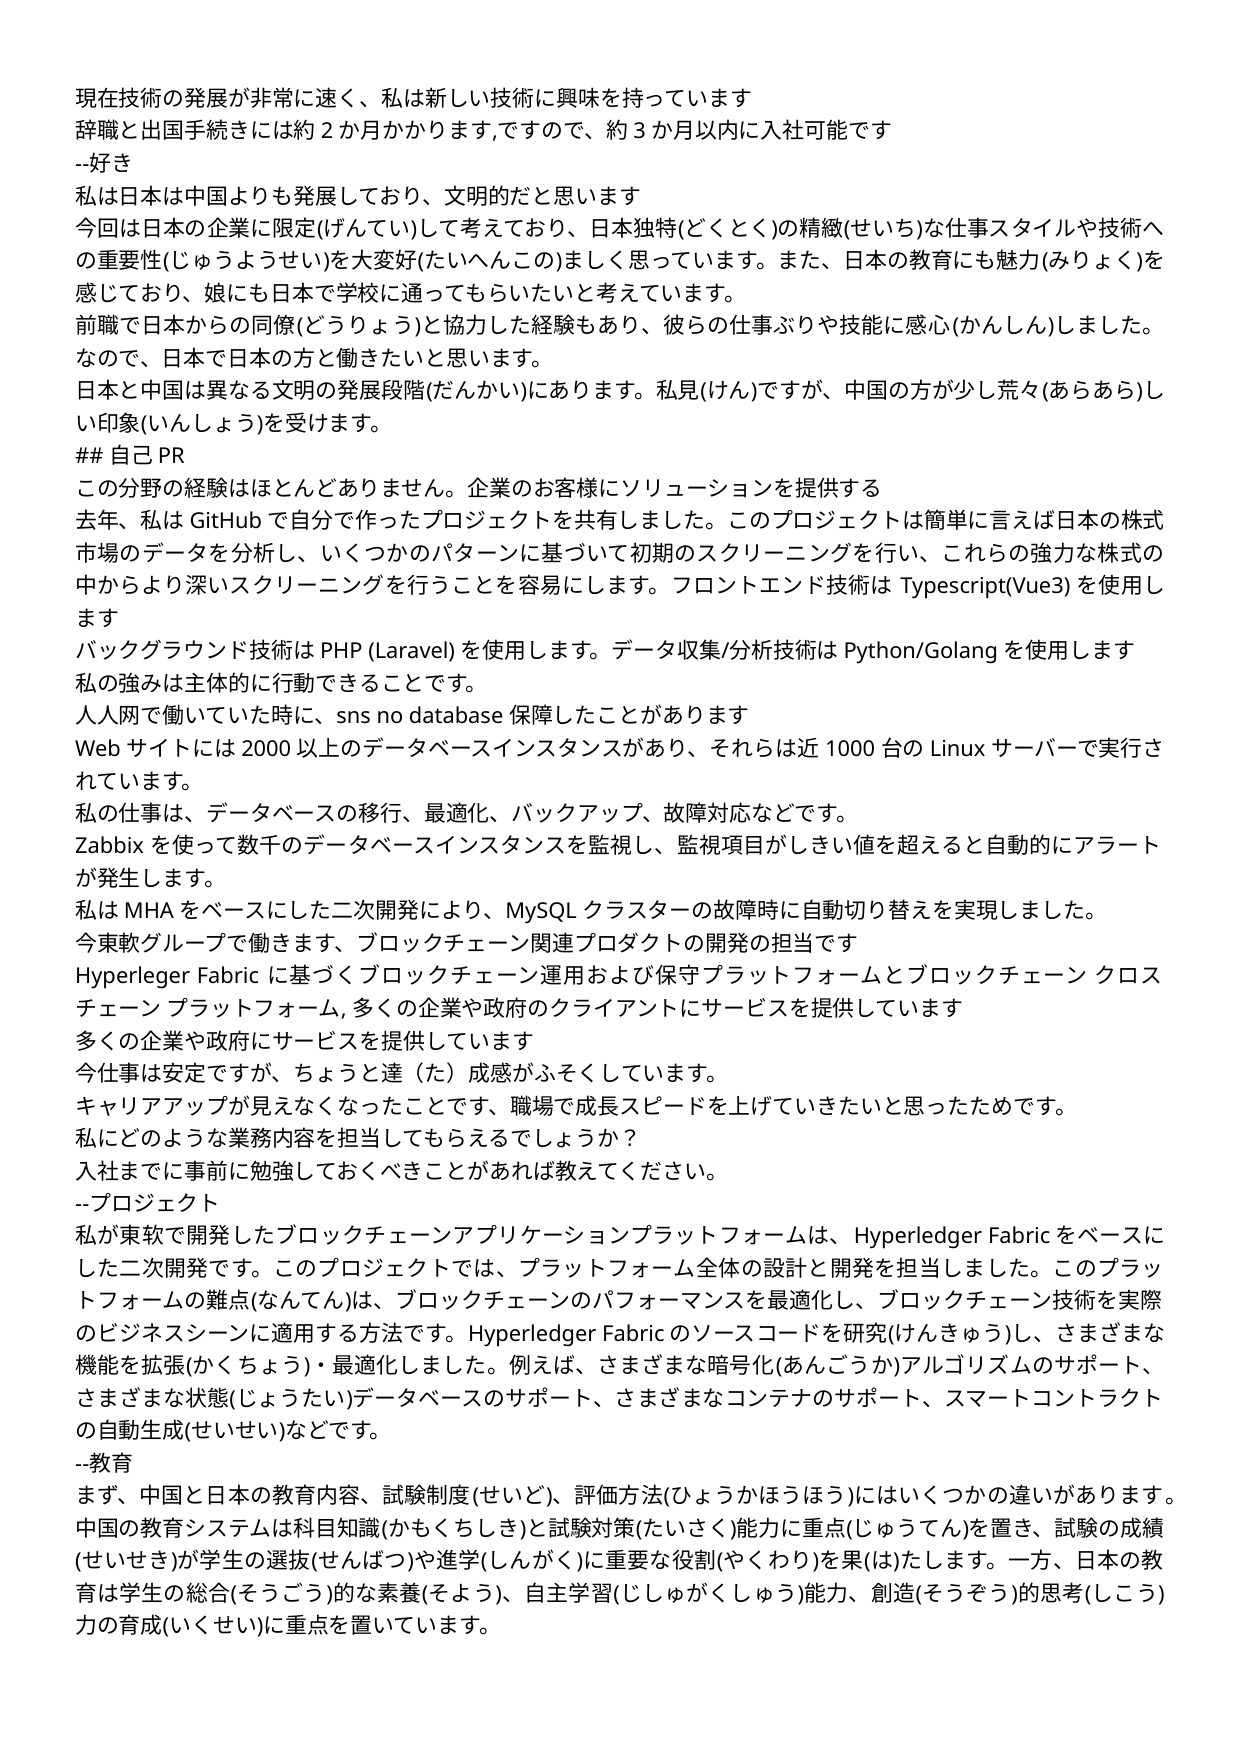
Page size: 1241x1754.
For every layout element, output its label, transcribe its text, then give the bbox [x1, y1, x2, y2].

text この分野の経験はほとんどありません。企業のお客様にソリューションを提供する [75, 471, 1165, 503]
text 今回は日本の企業に限定(げんてい)して考えており、日本独特(どくとく)の精緻(せいち)な仕事スタイルや技術への重要性(じゅうようせい)を大変好(たいへんこの)ましく思っています。また、日本の教育にも魅力(みりょく)を感じており、娘にも日本で学校に通ってもらいたいと考えています。 [75, 211, 1165, 308]
text 私が東软で開発したブロックチェーンアプリケーションプラットフォームは、Hyperledger Fabricをベースにした二次開発です。このプロジェクトでは、プラットフォーム全体の設計と開発を担当しました。このプラットフォームの難点(なんてん)は、ブロックチェーンのパフォーマンスを最適化し、ブロックチェーン技術を実際のビジネスシーンに適用する方法です。Hyperledger Fabricのソースコードを研究(けんきゅう)し、さまざまな機能を拡張(かくちょう)・最適化しました。例えば、さまざまな暗号化(あんごうか)アルゴリズムのサポート、さまざまな状態(じょうたい)データベースのサポート、さまざまなコンテナのサポート、スマートコントラクトの自動生成(せいせい)などです。 [75, 1218, 1165, 1446]
text 今仕事は安定ですが、ちょうと達（た）成感がふそくしています。 [75, 1056, 1165, 1088]
text 私は日本は中国よりも発展しており、文明的だと思います [75, 178, 1165, 211]
text --好き [75, 146, 1165, 178]
text 現在技術の発展が非常に速く、私は新しい技術に興味を持っています [75, 81, 1165, 113]
text 去年、私は GitHub で自分で作ったプロジェクトを共有しました。このプロジェクトは簡単に言えば日本の株式市場のデータを分析し、いくつかのパターンに基づいて初期のスクリーニングを行い、これらの強力な株式の中からより深いスクリーニングを行うことを容易にします。フロントエンド技術は Typescript(Vue3) を使用します [75, 503, 1165, 633]
text バックグラウンド技術は PHP (Laravel) を使用します。データ収集/分析技術は Python/Golang を使用します [75, 633, 1165, 666]
text 今東軟グループで働きます、ブロックチェーン関連プロダクトの開発の担当です [75, 926, 1165, 958]
text 私にどのような業務内容を担当してもらえるでしょうか？ [75, 1121, 1165, 1153]
text 日本と中国は異なる文明の発展段階(だんかい)にあります。私見(けん)ですが、中国の方が少し荒々(あらあら)しい印象(いんしょう)を受けます。 [75, 373, 1165, 438]
text ## 自己 PR [75, 438, 1165, 471]
text 人人网で働いていた時に、sns no database 保障したことがあります [75, 698, 1165, 731]
text 多くの企業や政府にサービスを提供しています [75, 1023, 1165, 1056]
text Hyperleger Fabric に基づくブロックチェーン運用および保守プラットフォームとブロックチェーン クロスチェーン プラットフォーム, 多くの企業や政府のクライアントにサービスを提供しています [75, 958, 1165, 1023]
text 前職で日本からの同僚(どうりょう)と協力した経験もあり、彼らの仕事ぶりや技能に感心(かんしん)しました。なので、日本で日本の方と働きたいと思います。 [75, 308, 1165, 373]
text --プロジェクト [75, 1186, 1165, 1218]
text キャリアアップが見えなくなったことです、職場で成長スピードを上げていきたいと思ったためです。 [75, 1088, 1165, 1121]
text 私の強みは主体的に行動できることです。 [75, 666, 1165, 698]
text 辞職と出国手続きには約 2 か月かかります,ですので、約 3 か月以内に入社可能です [75, 113, 1165, 146]
text 入社までに事前に勉強しておくべきことがあれば教えてください。 [75, 1153, 1165, 1186]
text まず、中国と日本の教育内容、試験制度(せいど)、評価方法(ひょうかほうほう)にはいくつかの違いがあります。中国の教育システムは科目知識(かもくちしき)と試験対策(たいさく)能力に重点(じゅうてん)を置き、試験の成績(せいせき)が学生の選抜(せんばつ)や進学(しんがく)に重要な役割(やくわり)を果(は)たします。一方、日本の教育は学生の総合(そうごう)的な素養(そよう)、自主学習(じしゅがくしゅう)能力、創造(そうぞう)的思考(しこう)力の育成(いくせい)に重点を置いています。 [75, 1478, 1165, 1641]
text Zabbix を使って数千のデータベースインスタンスを監視し、監視項目がしきい値を超えると自動的にアラートが発生します。 [75, 828, 1165, 893]
text 私の仕事は、データベースの移行、最適化、バックアップ、故障対応などです。 [75, 796, 1165, 828]
text --教育 [75, 1446, 1165, 1478]
text 私は MHA をベースにした二次開発により、MySQL クラスターの故障時に自動切り替えを実現しました。 [75, 893, 1165, 926]
text Web サイトには 2000 以上のデータベースインスタンスがあり、それらは近 1000 台の Linux サーバーで実行されています。 [75, 731, 1165, 796]
